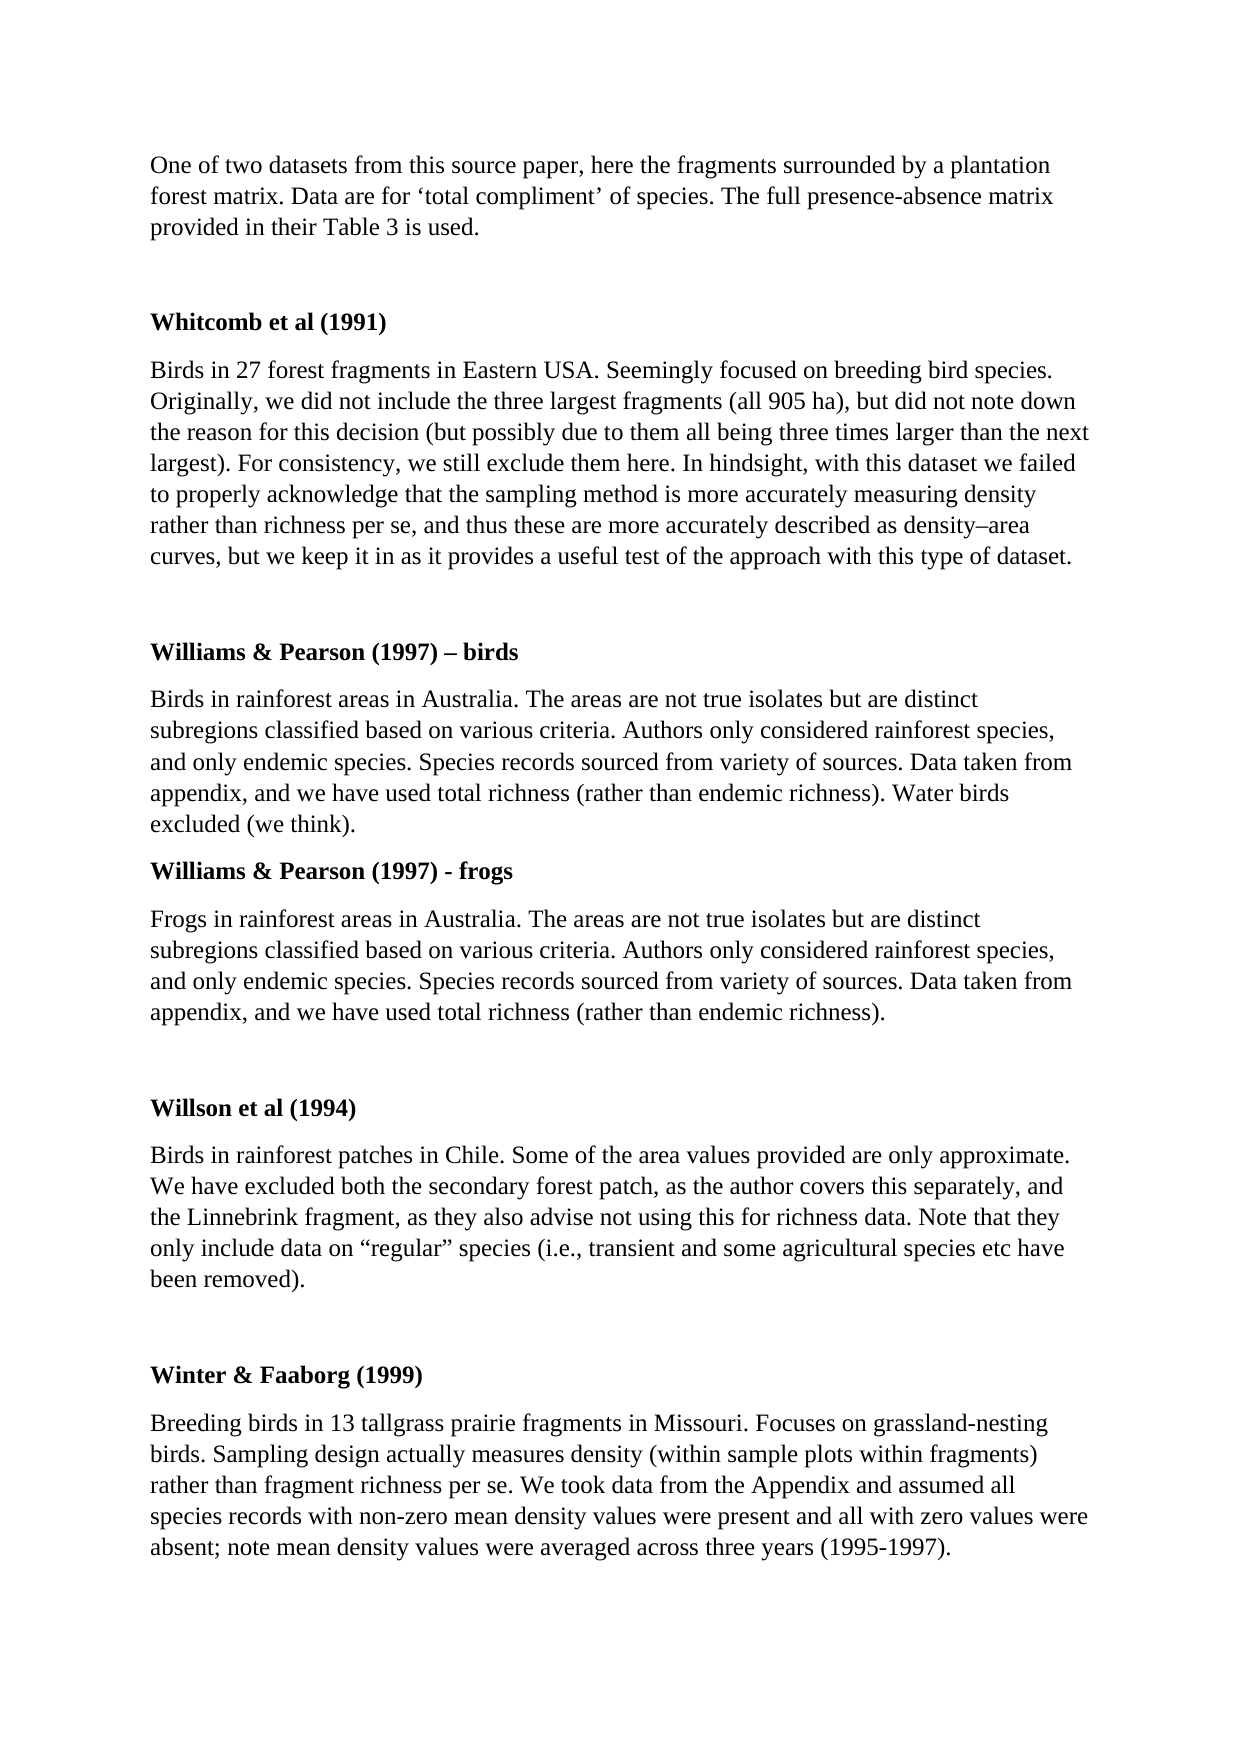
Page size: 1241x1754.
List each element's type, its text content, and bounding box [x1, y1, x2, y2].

text Birds in rainforest patches in Chile. Some of the area values provided are only approximate. We have excluded both the secondary forest patch, as the author covers this separately, and the Linnebrink fragment, as they also advise not using this for richness data. Note that they only include data on “regular” species (i.e., transient and some agricultural species etc have been removed). [150, 1140, 1090, 1293]
text Birds in rainforest areas in Australia. The areas are not true isolates but are distinct subregions classified based on various criteria. Authors only considered rainforest species, and only endemic species. Species records sourced from variety of sources. Data taken from appendix, and we have used total richness (rather than endemic richness). Water birds excluded (we think). [150, 684, 1090, 837]
text Frogs in rainforest areas in Australia. The areas are not true isolates but are distinct subregions classified based on various criteria. Authors only considered rainforest species, and only endemic species. Species records sourced from variety of sources. Data taken from appendix, and we have used total richness (rather than endemic richness). [150, 904, 1090, 1026]
text Winter & Faaborg (1999) [150, 1360, 1090, 1389]
text Whitcomb et al (1991) [150, 307, 1090, 336]
text Breeding birds in 13 tallgrass prairie fragments in Missouri. Focuses on grassland-nesting birds. Sampling design actually measures density (within sample plots within fragments) rather than fragment richness per se. We took data from the Appendix and assumed all species records with non-zero mean density values were present and all with zero values were absent; note mean density values were averaged across three years (1995-1997). [150, 1408, 1090, 1561]
text Birds in 27 forest fragments in Eastern USA. Seemingly focused on breeding bird species. Originally, we did not include the three largest fragments (all 905 ha), but did not note down the reason for this decision (but possibly due to them all being three times larger than the next largest). For consistency, we still exclude them here. In hindsight, with this dataset we failed to properly acknowledge that the sampling method is more accurately measuring density rather than richness per se, and thus these are more accurately described as density–area curves, but we keep it in as it provides a useful test of the approach with this type of dataset. [150, 355, 1090, 570]
text Williams & Pearson (1997) - frogs [150, 856, 1090, 885]
text Williams & Pearson (1997) – birds [150, 637, 1090, 666]
text One of two datasets from this source paper, here the fragments surrounded by a plantation forest matrix. Data are for ‘total compliment’ of species. The full presence-absence matrix provided in their Table 3 is used. [150, 150, 1090, 241]
text Willson et al (1994) [150, 1093, 1090, 1121]
